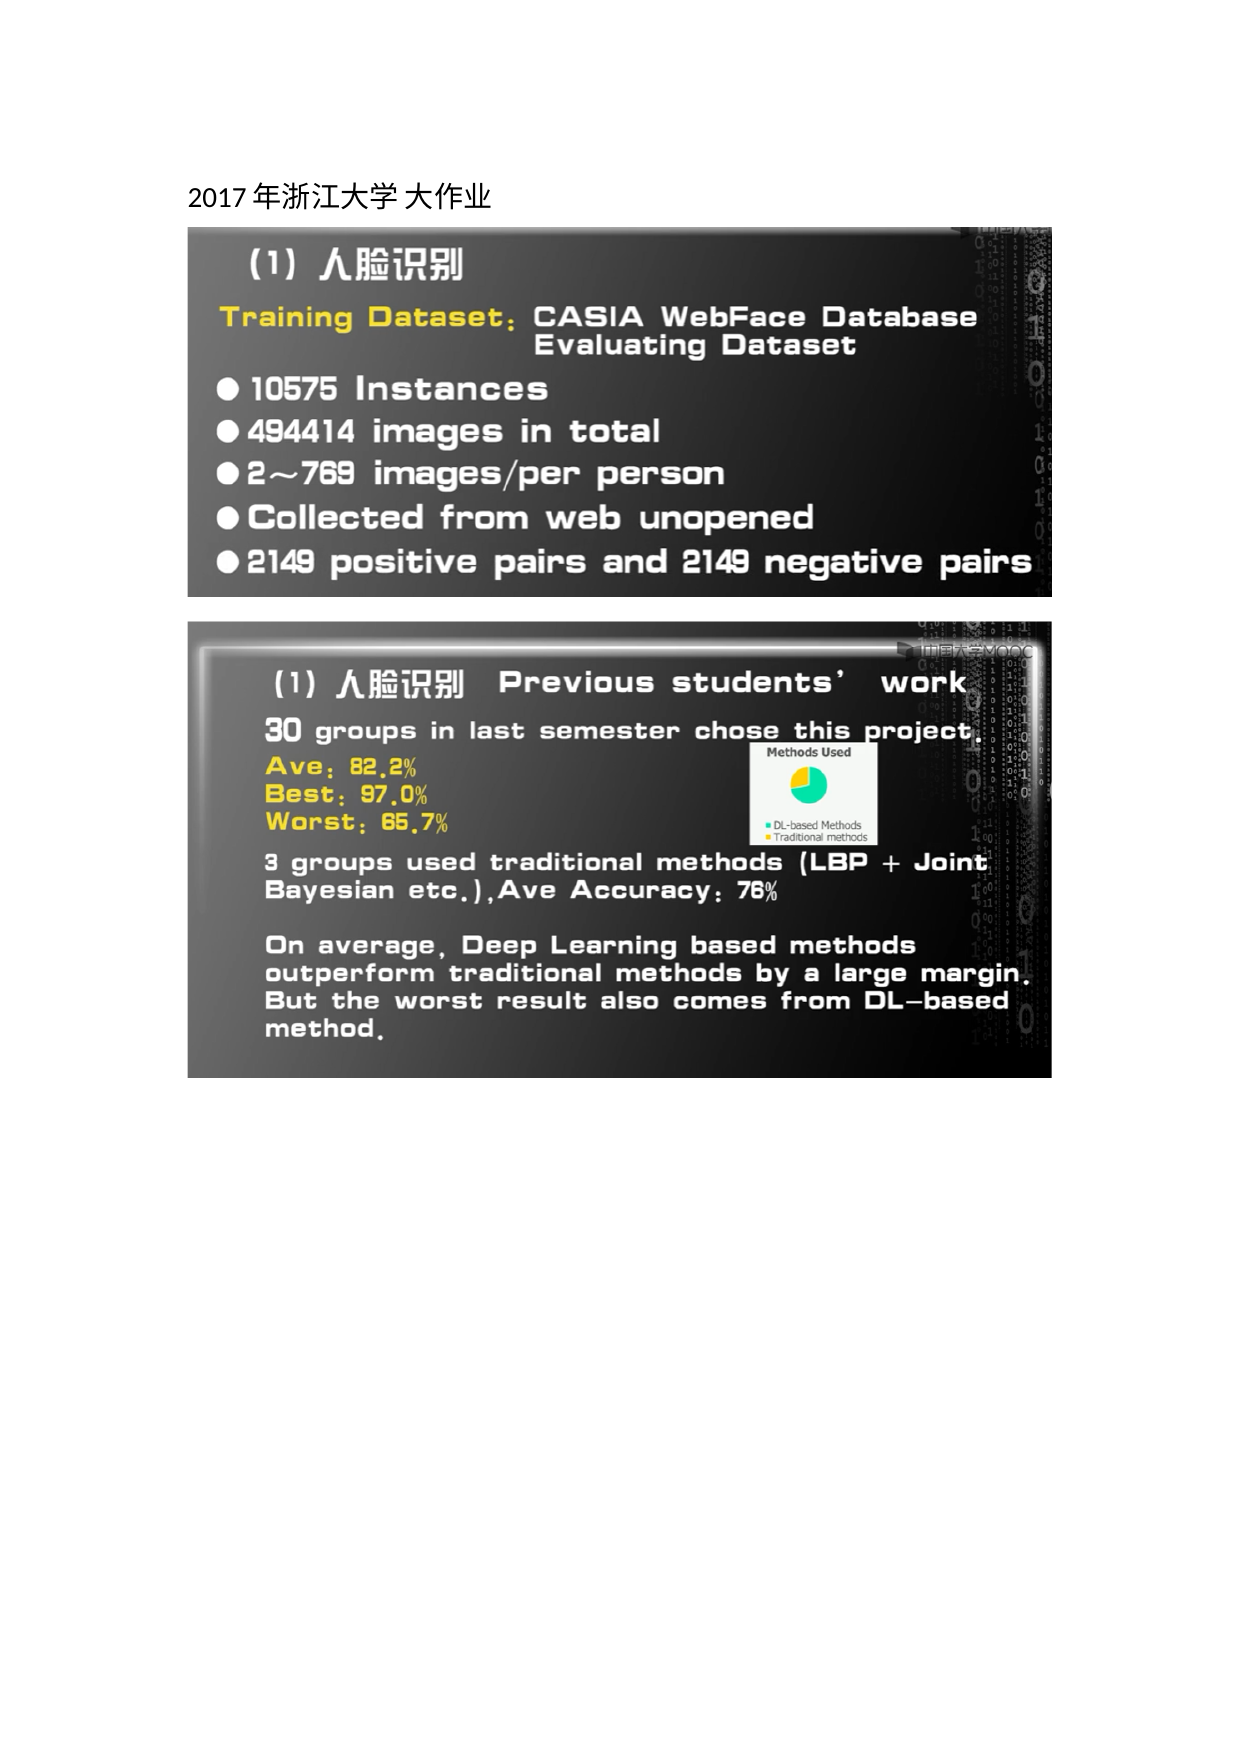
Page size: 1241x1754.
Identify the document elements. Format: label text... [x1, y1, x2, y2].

picture [187, 227, 1052, 597]
picture [187, 617, 1052, 1078]
text 2017年浙江大学 大作业 [187, 162, 1053, 227]
